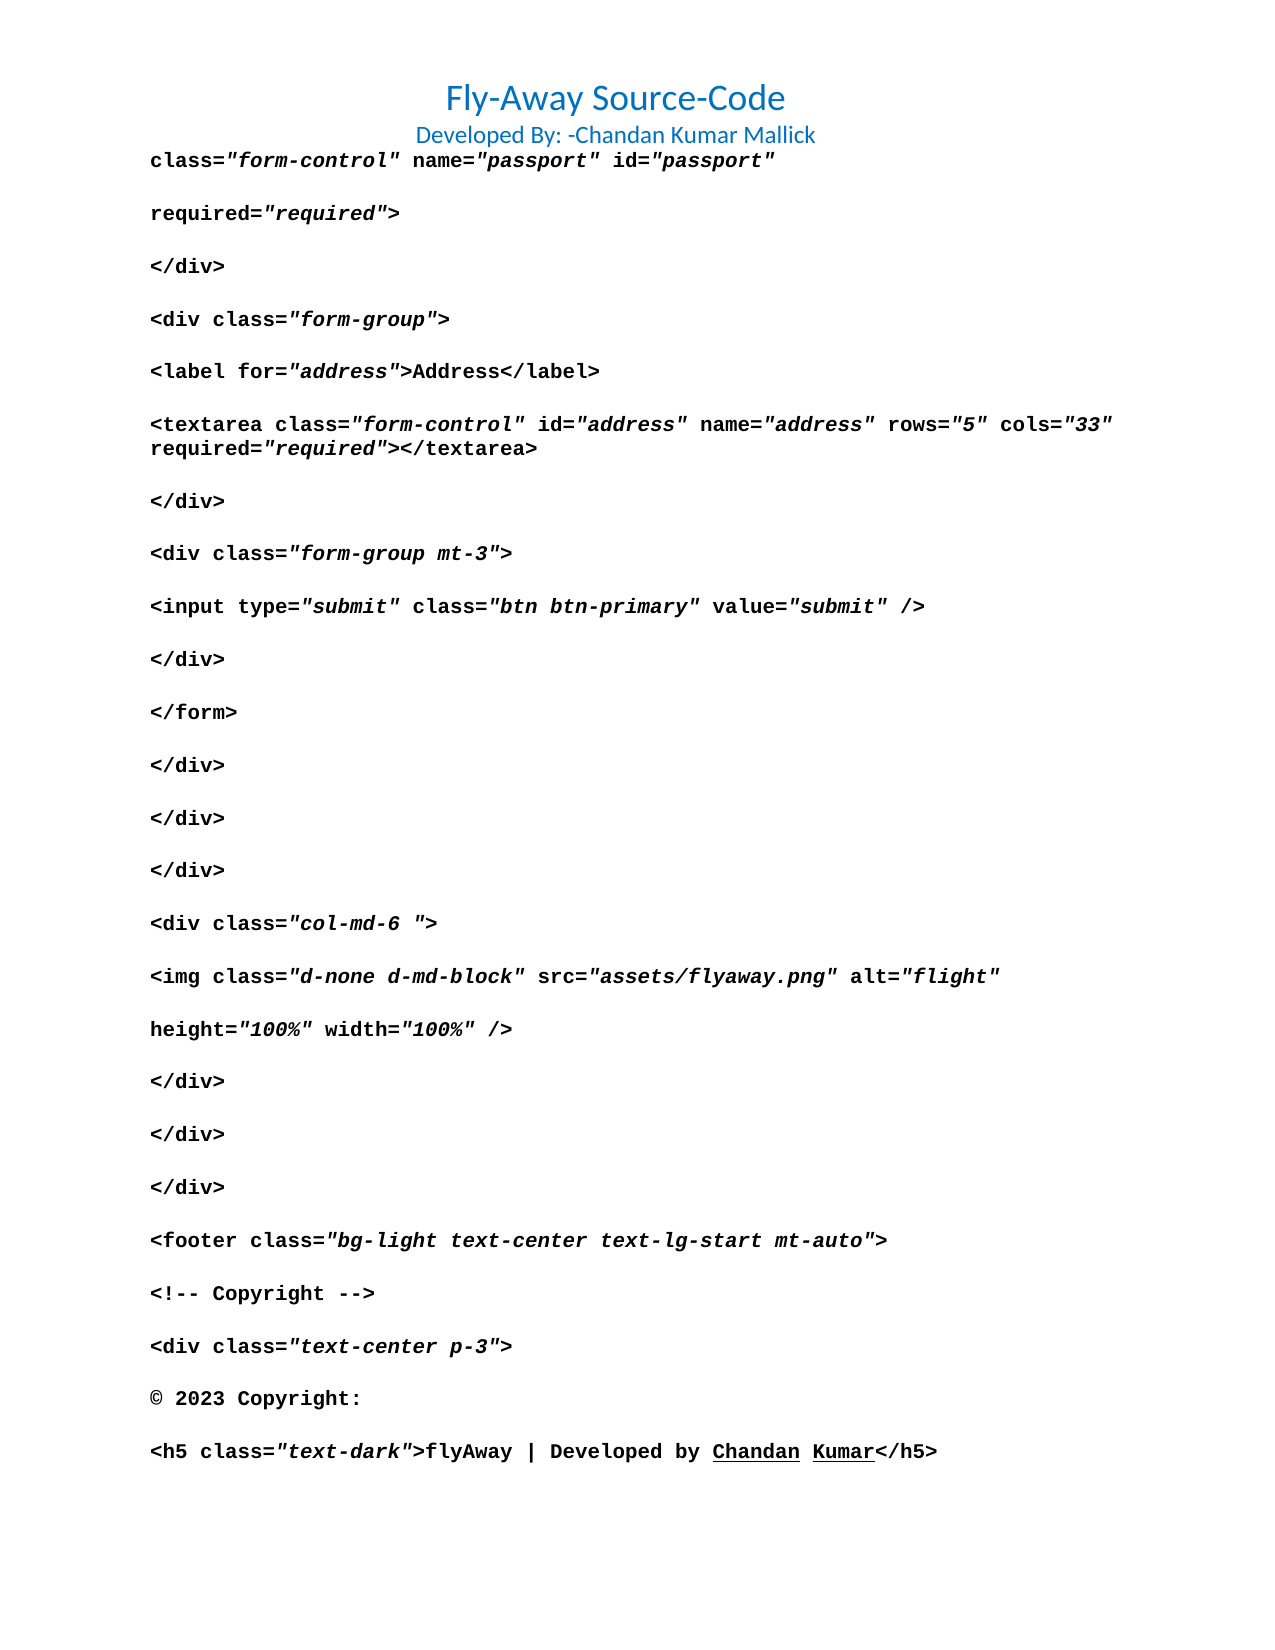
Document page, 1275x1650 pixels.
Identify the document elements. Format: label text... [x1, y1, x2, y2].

text </div> [150, 1177, 1125, 1201]
text </div> [150, 755, 1125, 778]
text </form> [150, 702, 1125, 726]
text required="required"> [150, 203, 1125, 227]
text height="100%" width="100%" /> [150, 1019, 1125, 1042]
text <div class="text-center p-3"> [150, 1336, 1125, 1359]
text class="form-control" name="passport" id="passport" [150, 150, 1125, 174]
text </div> [150, 1072, 1125, 1095]
text © 2023 Copyright: [150, 1388, 1125, 1412]
text </div> [150, 491, 1125, 514]
text <img class="d-none d-md-block" src="assets/flyaway.png" alt="flight" [150, 966, 1125, 989]
text </div> [150, 807, 1125, 831]
text </div> [150, 860, 1125, 884]
text <div class="col-md-6 "> [150, 913, 1125, 937]
text <div class="form-group mt-3"> [150, 543, 1125, 567]
text <div class="form-group"> [150, 308, 1125, 332]
text <textarea class="form-control" id="address" name="address" rows="5" cols="33" required="required"></textarea> [150, 414, 1125, 461]
text <footer class="bg-light text-center text-lg-start mt-auto"> [150, 1230, 1125, 1254]
text </div> [150, 256, 1125, 279]
text <label for="address">Address</label> [150, 361, 1125, 385]
text <input type="submit" class="btn btn-primary" value="submit" /> [150, 596, 1125, 620]
text </div> [150, 649, 1125, 673]
text <!-- Copyright --> [150, 1283, 1125, 1306]
text </div> [150, 1124, 1125, 1148]
text <h5 class="text-dark">flyAway | Developed by Chandan Kumar</h5> [150, 1441, 1125, 1465]
